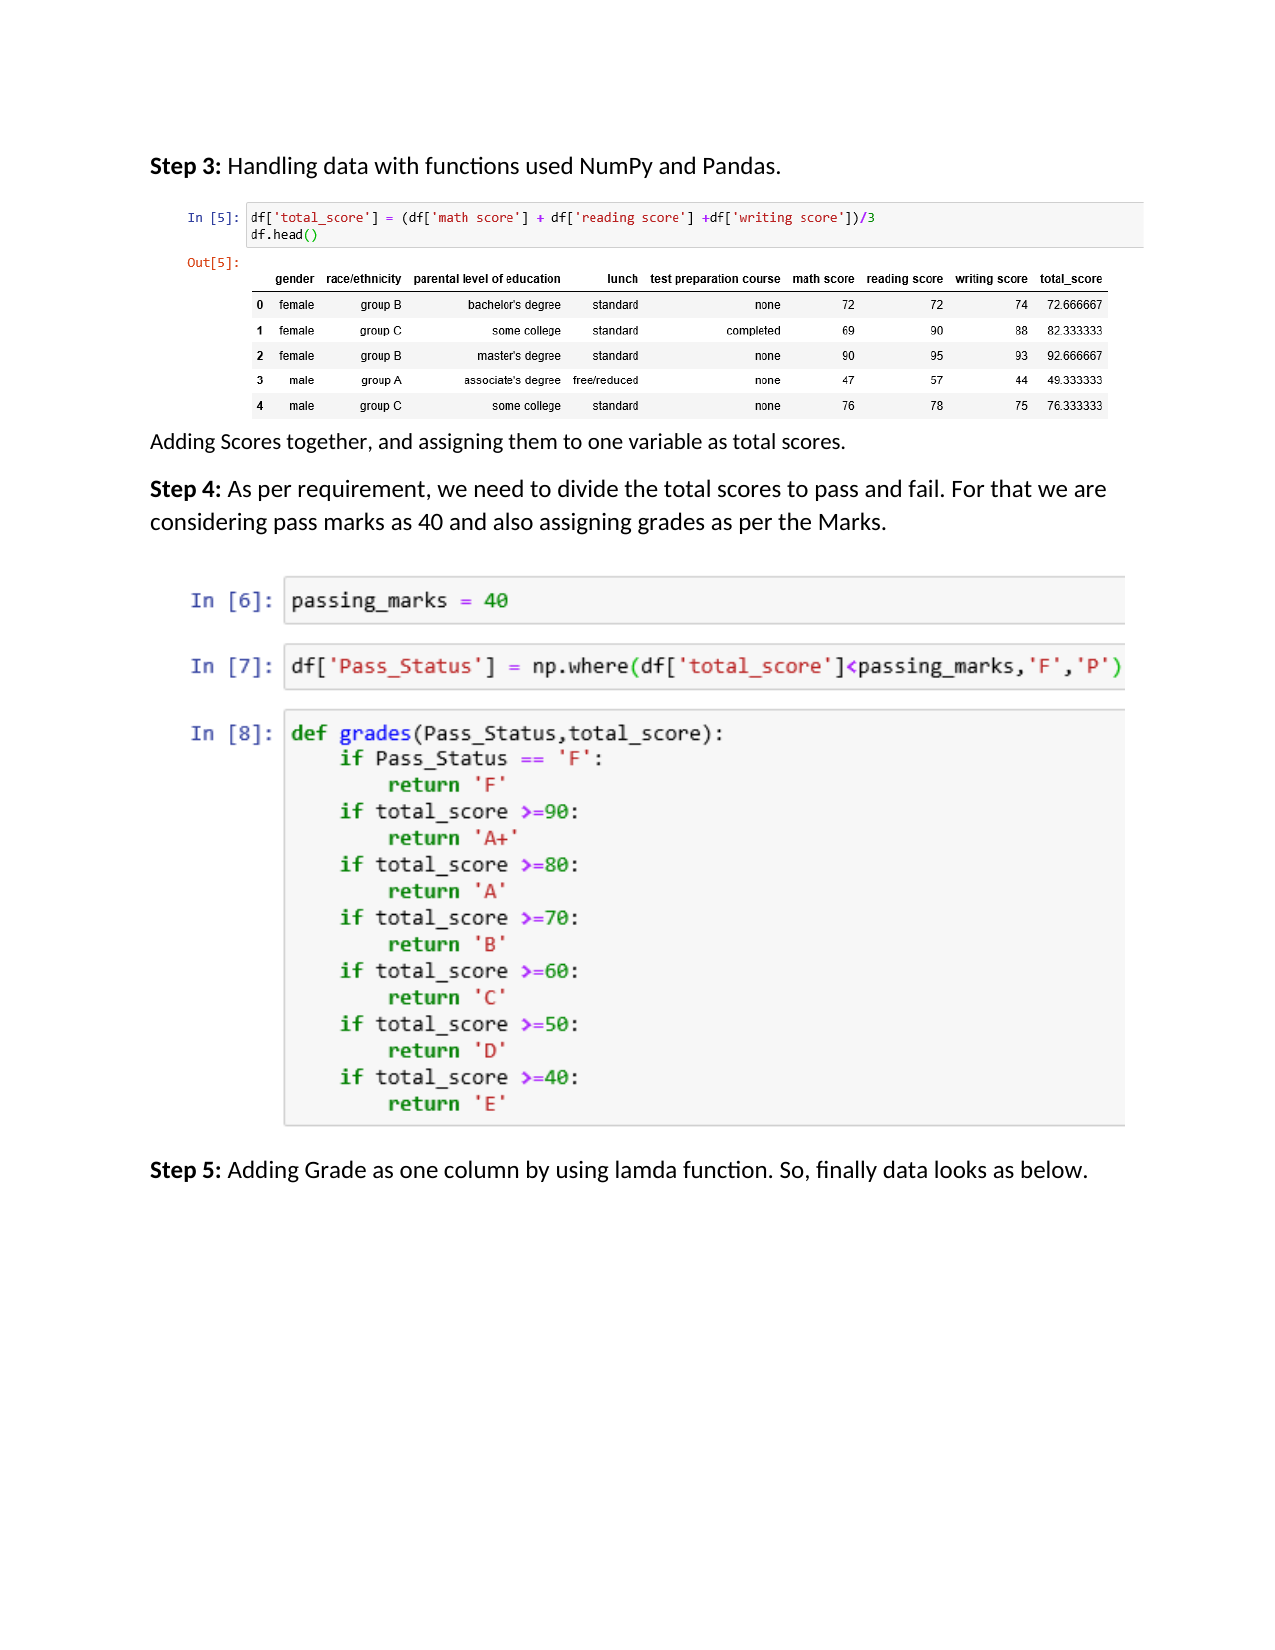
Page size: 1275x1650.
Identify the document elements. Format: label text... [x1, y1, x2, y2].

text Step 5: Adding Grade as one column by using lamda function. So, finally data looks as below. [150, 1155, 1125, 1185]
text Step 4: As per requirement, we need to divide the total scores to pass and fail. For that we are considering pass marks as 40 and also assigning grades as per the Marks. [150, 474, 1125, 537]
text Step 3: Handling data with functions used NumPy and Pandas. [150, 150, 1125, 181]
text Adding Scores together, and assigning them to one variable as total scores. [150, 199, 1125, 455]
